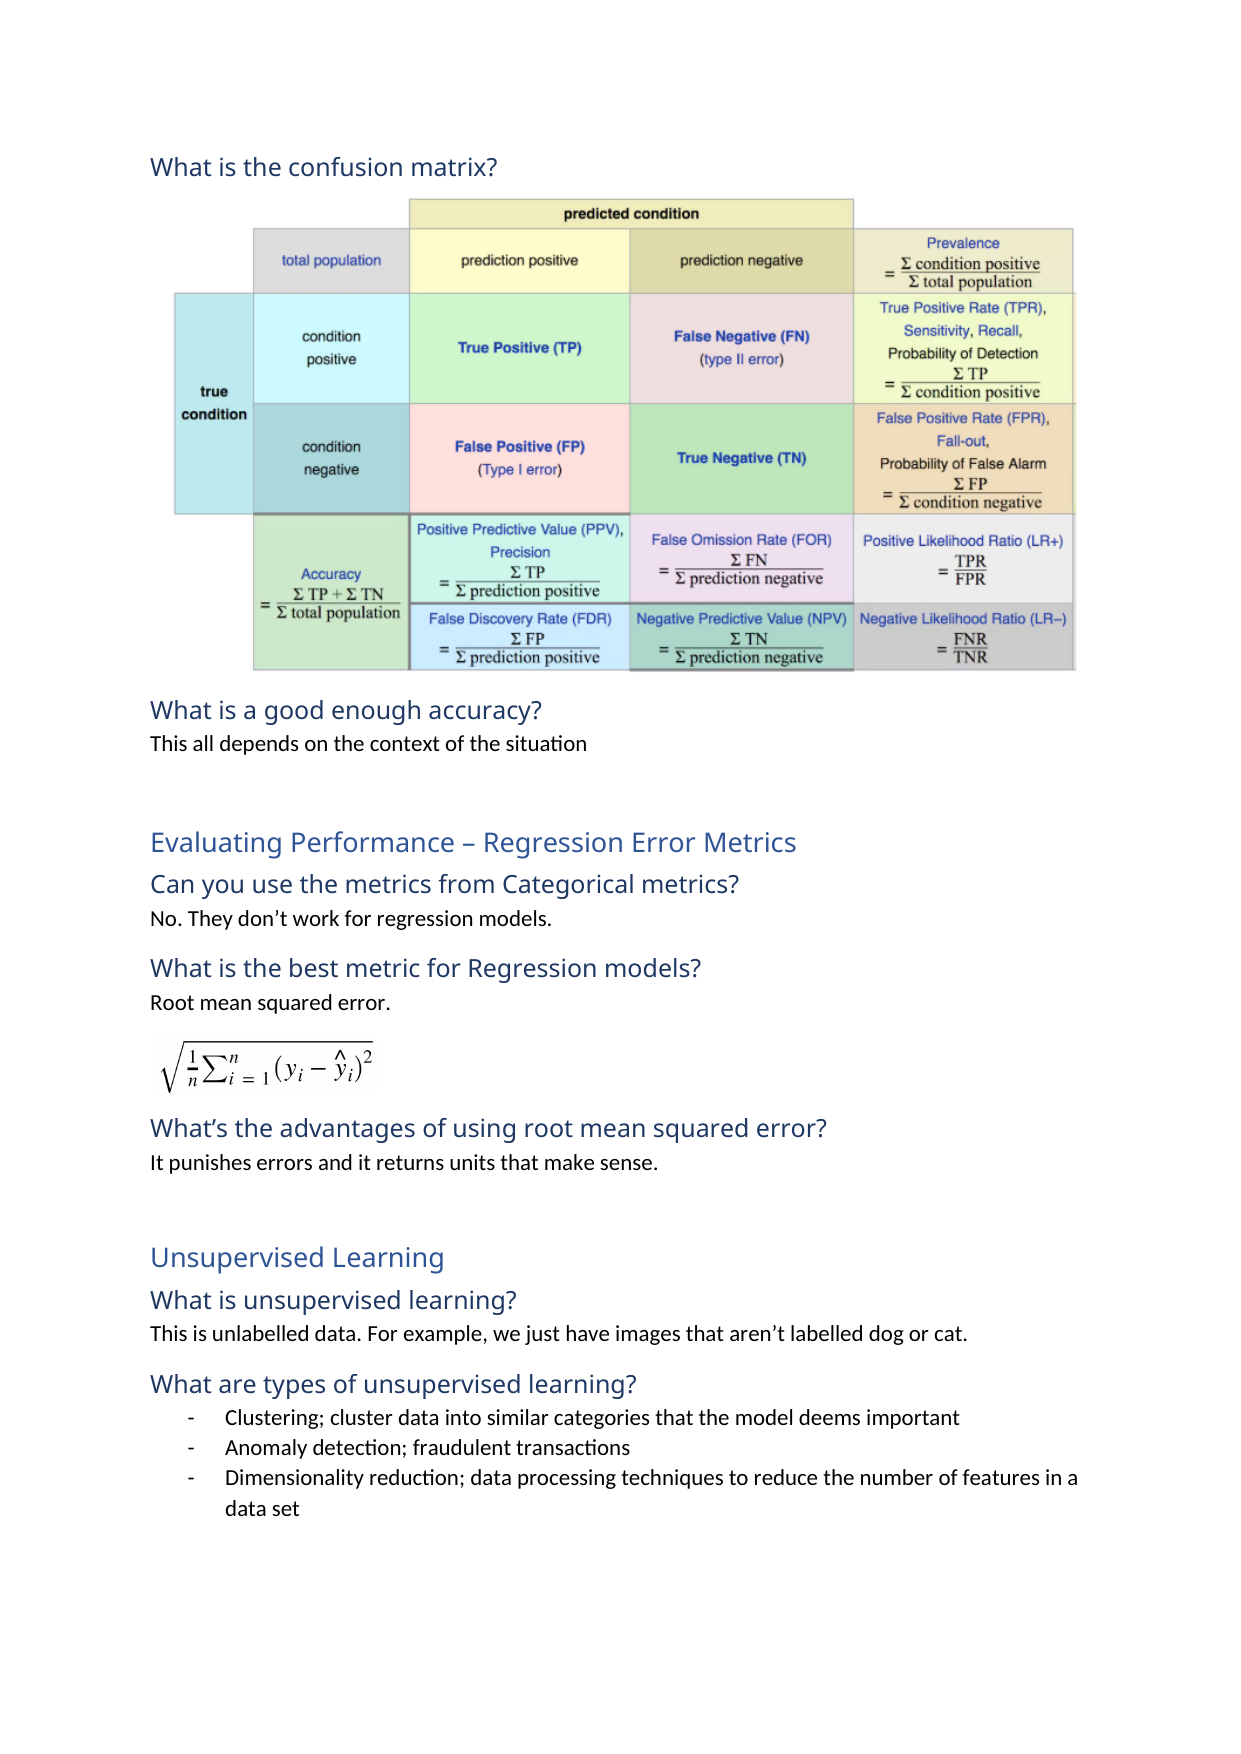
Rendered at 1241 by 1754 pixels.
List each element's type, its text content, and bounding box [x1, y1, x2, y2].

list Clustering; cluster data into similar categories that the model deems important [187, 1403, 1090, 1431]
subtitle What are types of unsupervised learning? [150, 1366, 1090, 1400]
text This all depends on the context of the situation [150, 729, 1090, 757]
subtitle Unsupervised Learning [150, 1239, 1090, 1276]
text It punishes errors and it returns units that make sense. [150, 1148, 1090, 1176]
subtitle What is a good enough accuracy? [150, 693, 1090, 727]
list Anomaly detection; fraudulent transactions [187, 1433, 1090, 1461]
list Dimensionality reduction; data processing techniques to reduce the number of features in a data set [187, 1463, 1090, 1522]
subtitle Evaluating Performance – Regression Error Metrics [150, 823, 1090, 860]
subtitle What’s the advantages of using root mean squared error? [150, 1111, 1090, 1145]
subtitle What is the best metric for Regression models? [150, 951, 1090, 985]
subtitle What is the confusion matrix? [150, 150, 1090, 184]
text No. They don’t work for regression models. [150, 904, 1090, 932]
text Root mean squared error. [150, 988, 1090, 1016]
text This is unlabelled data. For example, we just have images that aren’t labelled dog or cat. [150, 1319, 1090, 1347]
picture [150, 186, 1091, 674]
subtitle What is unsupervised learning? [150, 1283, 1090, 1317]
subtitle Can you use the metrics from Categorical metrics? [150, 867, 1090, 901]
picture [155, 1034, 380, 1093]
